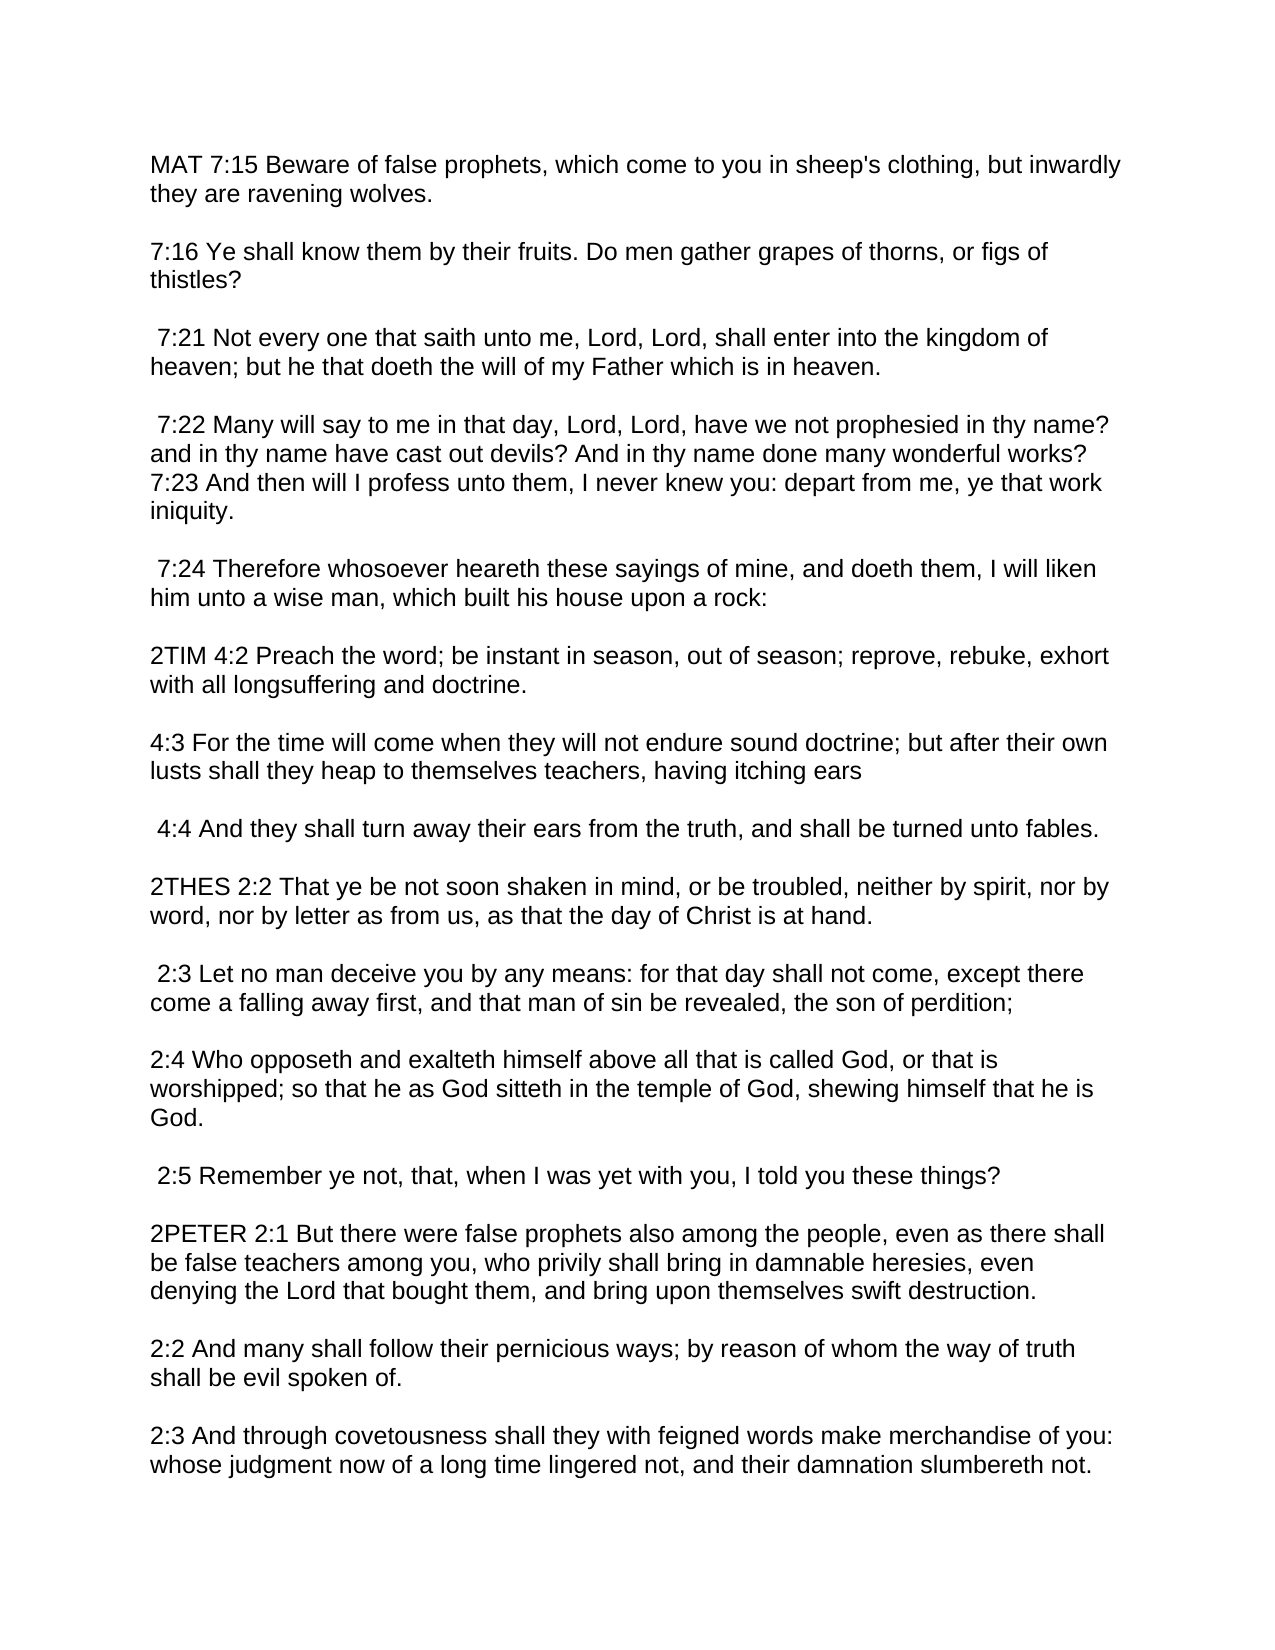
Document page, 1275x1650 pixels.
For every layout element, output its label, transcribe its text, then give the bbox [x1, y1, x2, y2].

text 2:5 Remember ye not, that, when I was yet with you, I told you these things? [150, 1161, 1125, 1189]
text 4:3 For the time will come when they will not endure sound doctrine; but after their own lusts shall they heap to themselves teachers, having itching ears [150, 727, 1125, 785]
text 7:16 Ye shall know them by their fruits. Do men gather grapes of thorns, or figs of thistles? [150, 237, 1125, 294]
text 2:3 Let no man deceive you by any means: for that day shall not come, except there come a falling away first, and that man of sin be revealed, the son of perdition; [150, 959, 1125, 1016]
text 2:2 And many shall follow their pernicious ways; by reason of whom the way of truth shall be evil spoken of. [150, 1334, 1125, 1392]
text 2TIM 4:2 Preach the word; be instant in season, out of season; reprove, rebuke, exhort with all longsuffering and doctrine. [150, 641, 1125, 698]
text 2THES 2:2 That ye be not soon shaken in mind, or be troubled, neither by spirit, nor by word, nor by letter as from us, as that the day of Christ is at hand. [150, 872, 1125, 929]
text MAT 7:15 Beware of false prophets, which come to you in sheep's clothing, but inwardly they are ravening wolves. [150, 150, 1125, 207]
text 7:21 Not every one that saith unto me, Lord, Lord, shall enter into the kingdom of heaven; but he that doeth the will of my Father which is in heaven. [150, 323, 1125, 381]
text 2:3 And through covetousness shall they with feigned words make merchandise of you: whose judgment now of a long time lingered not, and their damnation slumbereth not. [150, 1421, 1125, 1478]
text 2:4 Who opposeth and exalteth himself above all that is called God, or that is worshipped; so that he as God sitteth in the temple of God, shewing himself that he is God. [150, 1045, 1125, 1132]
text 4:4 And they shall turn away their ears from the truth, and shall be turned unto fables. [150, 814, 1125, 843]
text 7:24 Therefore whosoever heareth these sayings of mine, and doeth them, I will liken him unto a wise man, which built his house upon a rock: [150, 554, 1125, 612]
text 2PETER 2:1 But there were false prophets also among the people, even as there shall be false teachers among you, who privily shall bring in damnable heresies, even denying the Lord that bought them, and bring upon themselves swift destruction. [150, 1219, 1125, 1305]
text 7:22 Many will say to me in that day, Lord, Lord, have we not prophesied in thy name? and in thy name have cast out devils? And in thy name done many wonderful works? 7:23 And then will I profess unto them, I never knew you: depart from me, ye that work iniquity. [150, 410, 1125, 525]
